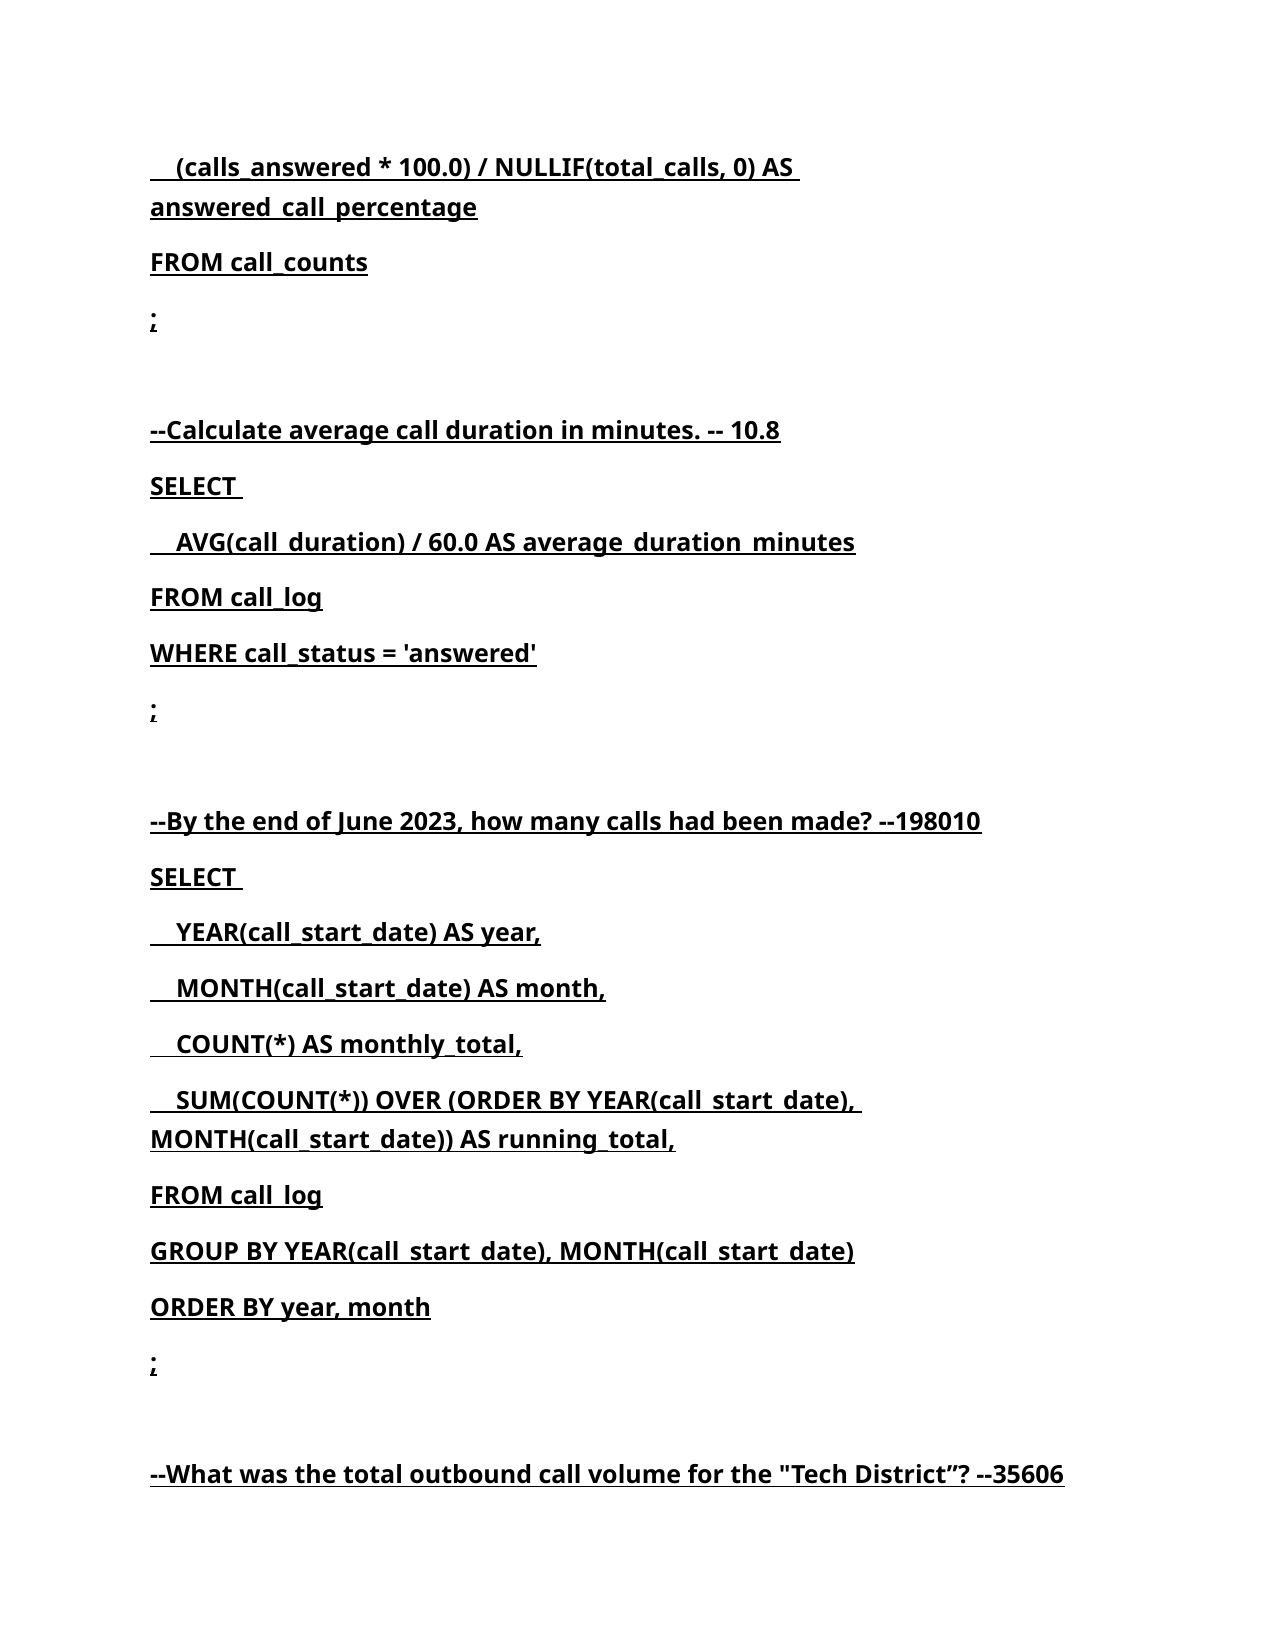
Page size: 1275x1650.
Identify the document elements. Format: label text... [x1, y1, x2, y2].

text ; [150, 301, 1125, 335]
text SELECT [150, 468, 1125, 502]
text ORDER BY year, month [150, 1289, 1125, 1323]
text GROUP BY YEAR(call_start_date), MONTH(call_start_date) [150, 1233, 1125, 1267]
text FROM call_counts [150, 245, 1125, 279]
text --By the end of June 2023, how many calls had been made? --198010 [150, 803, 1125, 837]
text (calls_answered * 100.0) / NULLIF(total_calls, 0) AS answered_call_percentage [150, 150, 1125, 223]
text MONTH(call_start_date) AS month, [150, 971, 1125, 1005]
text --Calculate average call duration in minutes. -- 10.8 [150, 412, 1125, 447]
text SELECT [150, 859, 1125, 893]
text ; [150, 692, 1125, 726]
text FROM call_log [150, 580, 1125, 614]
text FROM call_log [150, 1177, 1125, 1212]
text --What was the total outbound call volume for the "Tech District”? --35606 [150, 1457, 1125, 1491]
text ; [150, 1345, 1125, 1379]
text YEAR(call_start_date) AS year, [150, 915, 1125, 949]
text SUM(COUNT(*)) OVER (ORDER BY YEAR(call_start_date), MONTH(call_start_date)) AS running_total, [150, 1082, 1125, 1156]
text COUNT(*) AS monthly_total, [150, 1027, 1125, 1061]
text WHERE call_status = 'answered' [150, 636, 1125, 670]
text AVG(call_duration) / 60.0 AS average_duration_minutes [150, 524, 1125, 558]
